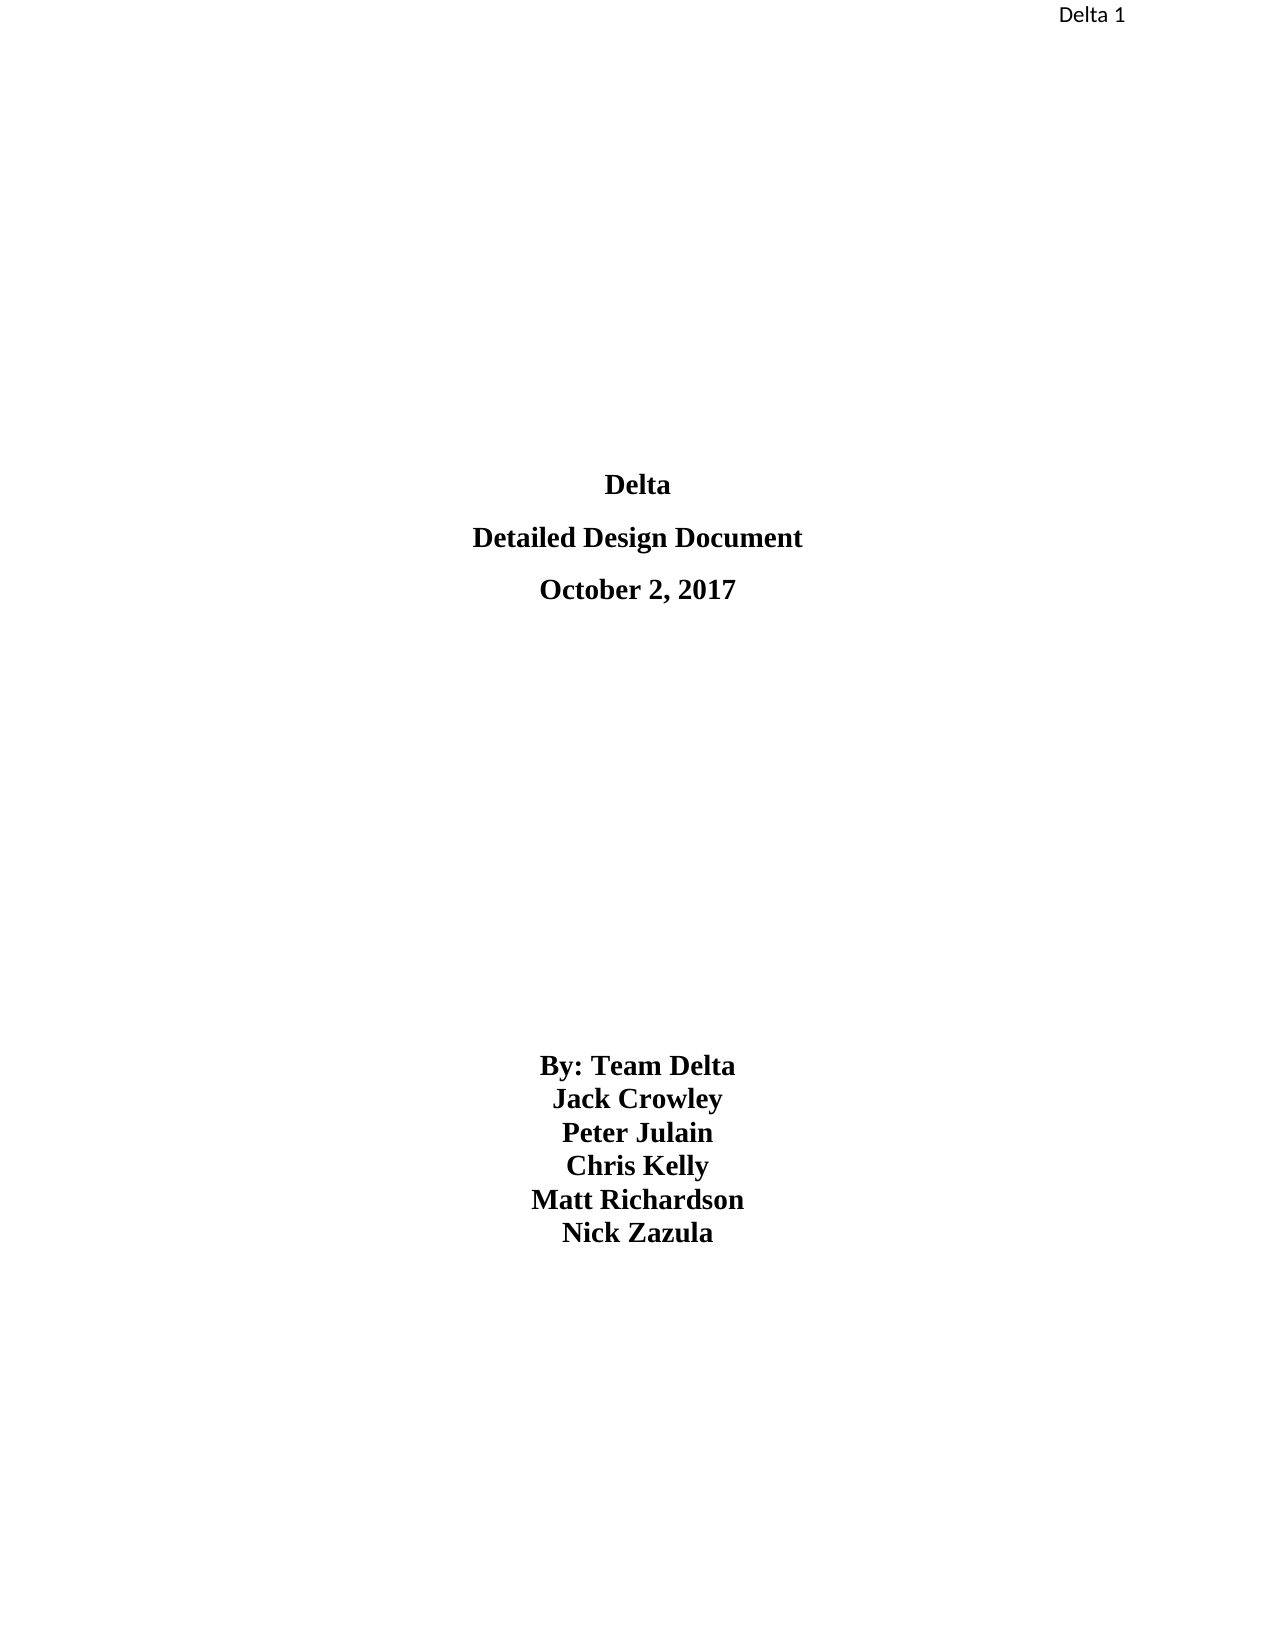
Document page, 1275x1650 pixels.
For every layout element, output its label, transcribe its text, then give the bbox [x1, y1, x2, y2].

text Detailed Design Document [150, 520, 1125, 553]
text Jack Crowley [150, 1081, 1125, 1115]
text By: Team Delta [150, 1048, 1125, 1081]
text Matt Richardson [150, 1182, 1125, 1216]
text Chris Kelly [150, 1148, 1125, 1182]
text Delta [150, 467, 1125, 500]
text Nick Zazula [150, 1216, 1125, 1249]
text Peter Julain [150, 1115, 1125, 1148]
text October 2, 2017 [150, 572, 1125, 606]
